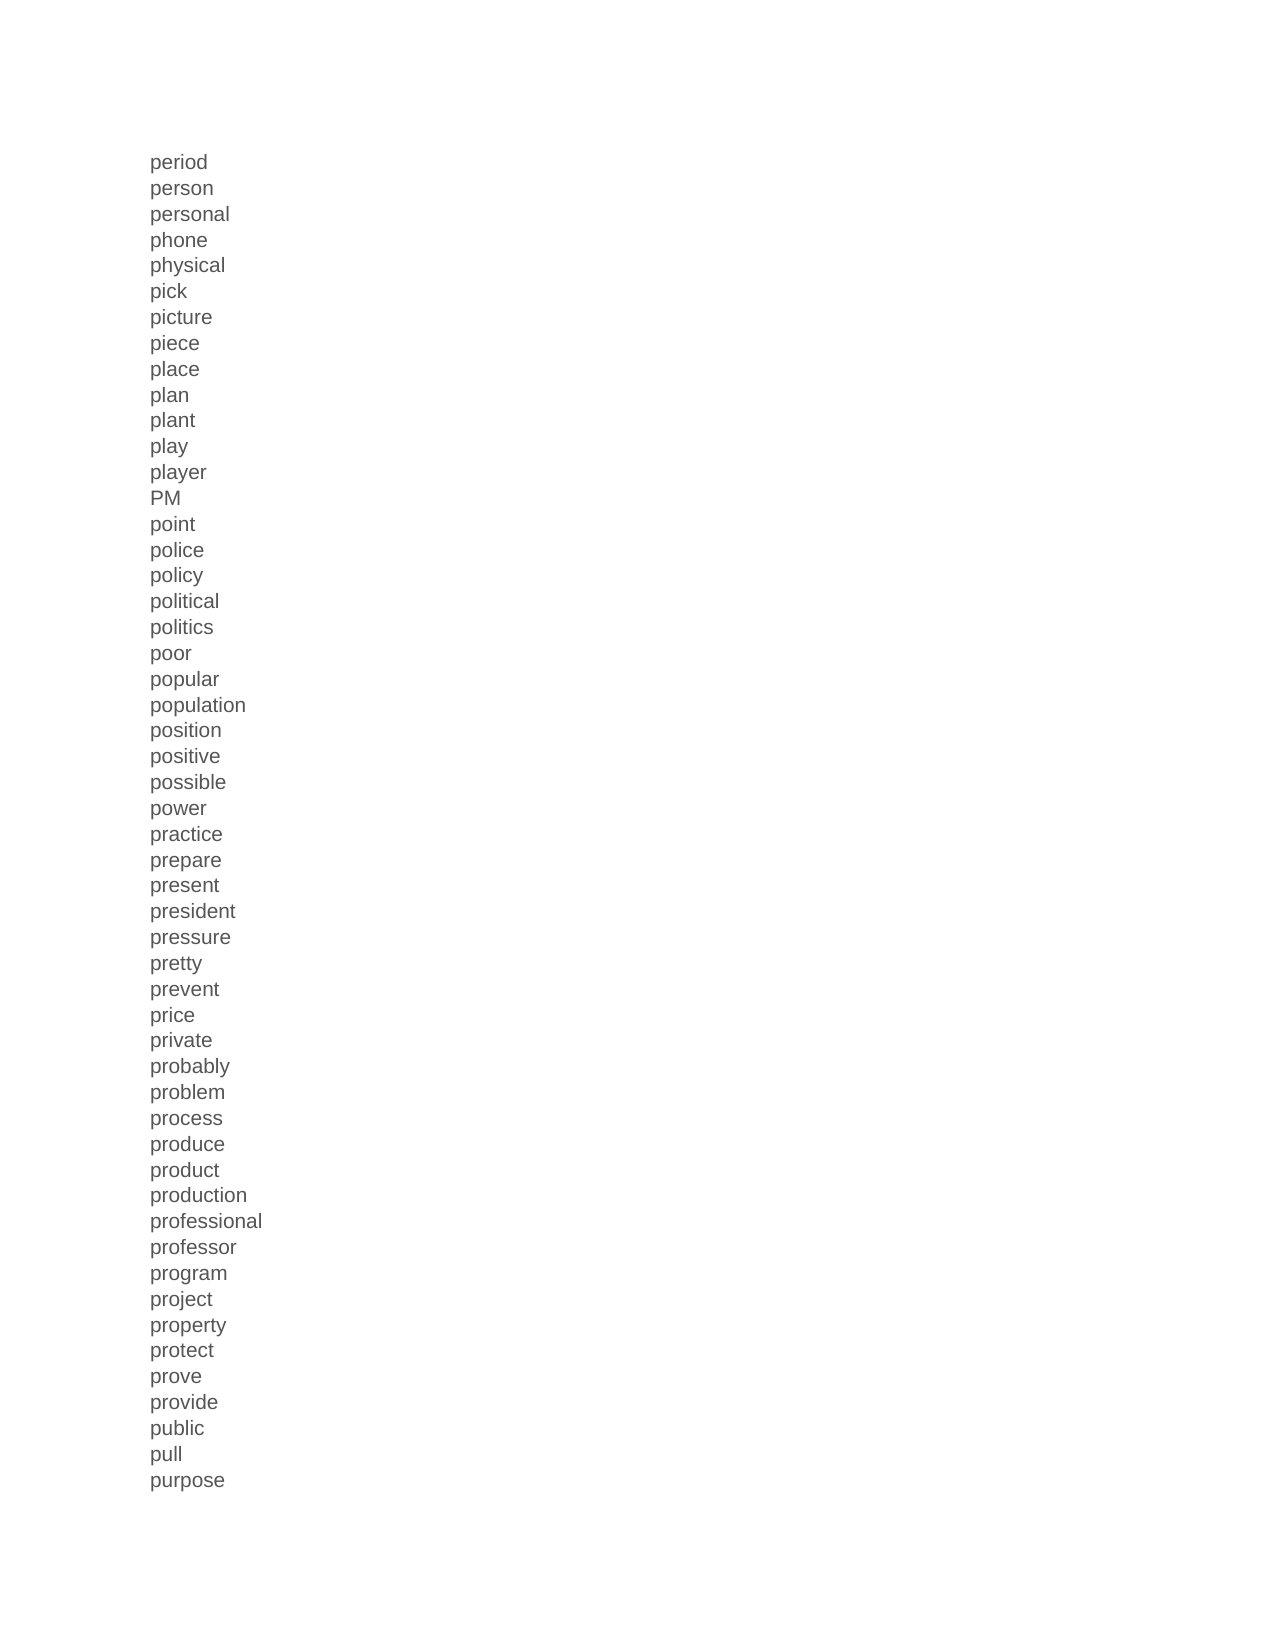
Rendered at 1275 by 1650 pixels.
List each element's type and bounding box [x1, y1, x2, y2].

text [150, 150, 1125, 1491]
